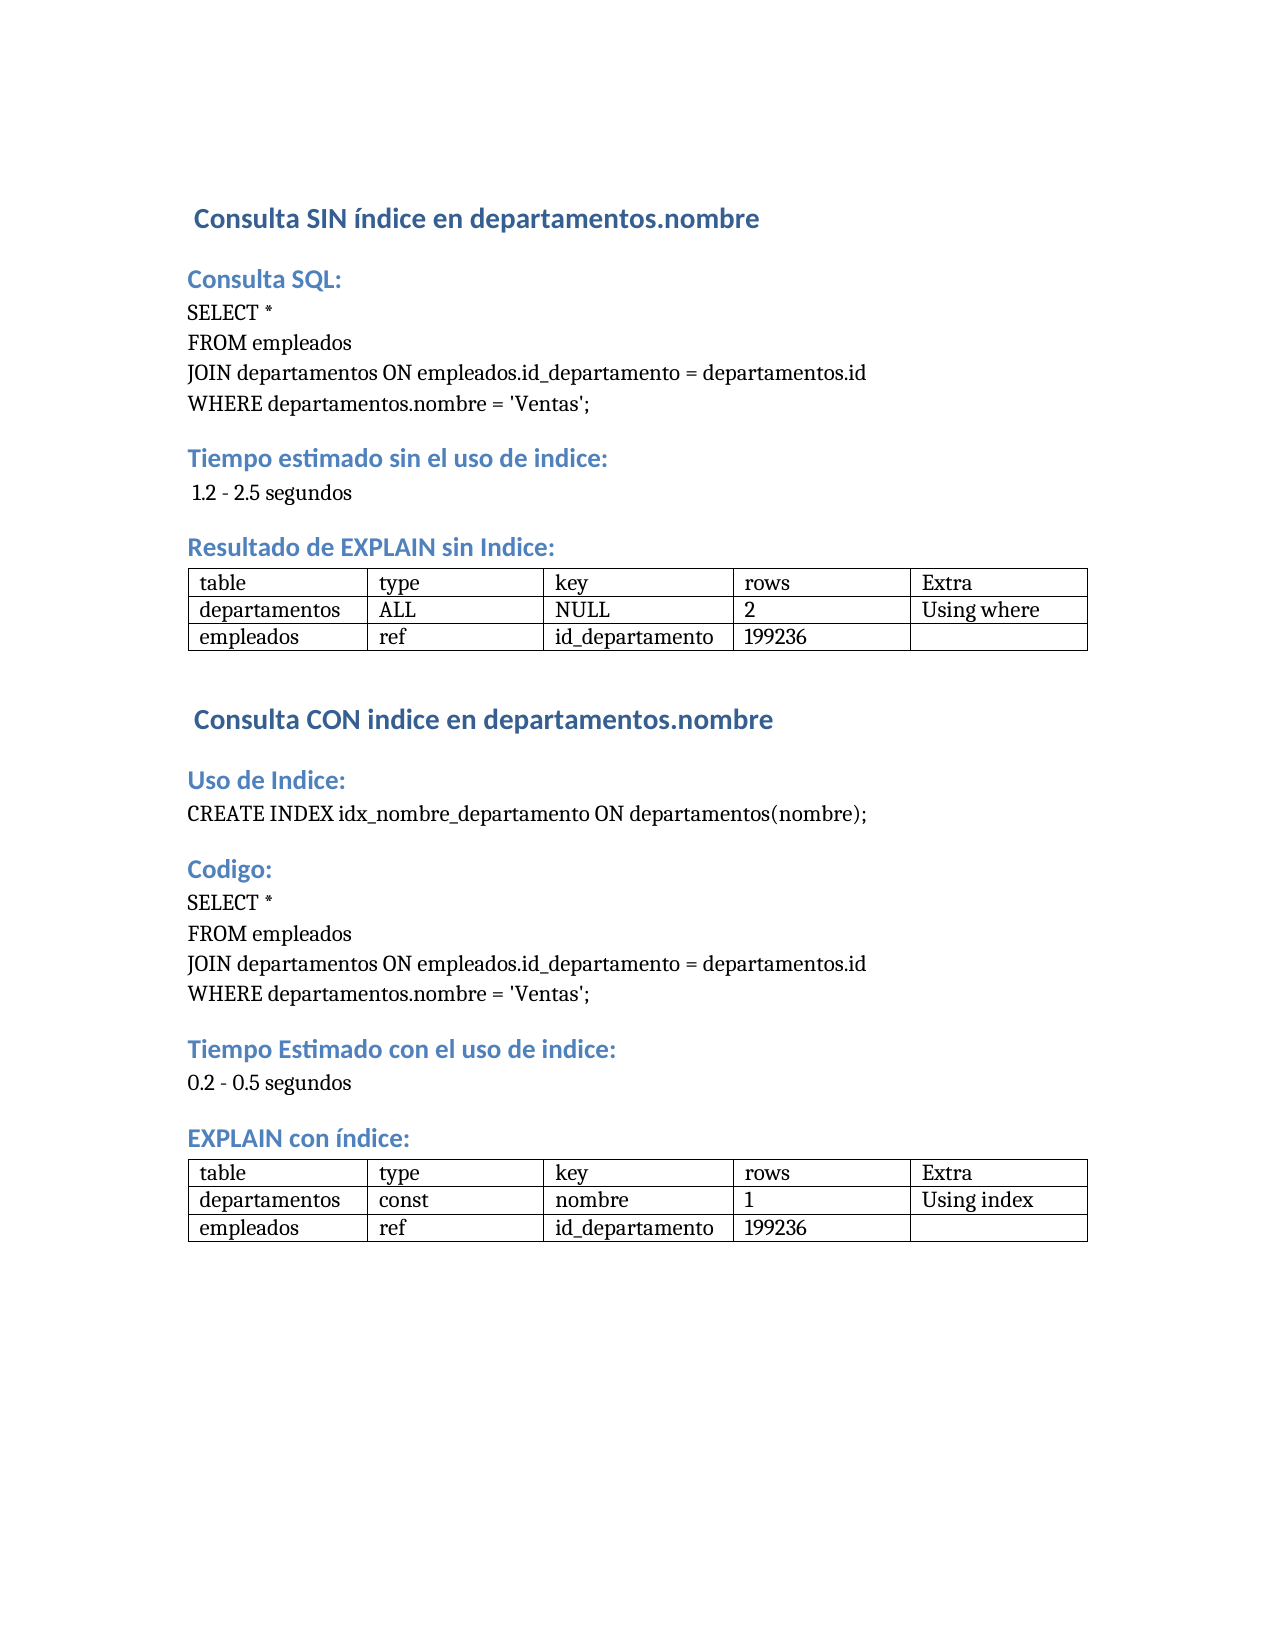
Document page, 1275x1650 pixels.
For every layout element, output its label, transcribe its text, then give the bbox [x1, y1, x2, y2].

table_header type [368, 1160, 543, 1186]
table_cell id_departamento [544, 624, 733, 650]
subtitle Consulta SQL: [187, 262, 1087, 295]
subtitle Resultado de EXPLAIN sin Indice: [187, 530, 1087, 563]
subtitle Consulta SIN índice en departamentos.nombre [187, 200, 1087, 236]
text 1.2 - 2.5 segundos [187, 479, 1087, 506]
table_cell ALL [368, 597, 543, 623]
text SELECT * FROM empleados JOIN departamentos ON empleados.id_departamento = departamentos.id WHERE departamentos.nombre = 'Ventas'; [187, 300, 1087, 417]
table_cell ref [368, 1215, 543, 1241]
subtitle Tiempo estimado sin el uso de indice: [187, 441, 1087, 474]
table_cell const [368, 1187, 543, 1213]
table_cell 199236 [734, 624, 910, 650]
table_header table [189, 569, 367, 596]
table_cell NULL [544, 597, 733, 623]
table_cell id_departamento [544, 1215, 733, 1241]
text 0.2 - 0.5 segundos [187, 1070, 1087, 1096]
table_cell 199236 [734, 1215, 910, 1241]
table_header table [189, 1160, 367, 1186]
table_cell 2 [734, 597, 910, 623]
table_cell [911, 1215, 1087, 1241]
text CREATE INDEX idx_nombre_departamento ON departamentos(nombre); [187, 801, 1087, 827]
table_header key [544, 569, 733, 596]
table_cell nombre [544, 1187, 733, 1213]
table_header key [544, 1160, 733, 1186]
table_cell [911, 624, 1087, 650]
subtitle Tiempo Estimado con el uso de indice: [187, 1032, 1087, 1065]
table_cell 1 [734, 1187, 910, 1213]
table_header Extra [911, 569, 1087, 596]
subtitle Uso de Indice: [187, 763, 1087, 796]
table_header Extra [911, 1160, 1087, 1186]
table_cell departamentos [189, 1187, 367, 1213]
table_header type [368, 569, 543, 596]
text SELECT * FROM empleados JOIN departamentos ON empleados.id_departamento = departamentos.id WHERE departamentos.nombre = 'Ventas'; [187, 890, 1087, 1007]
table_cell empleados [189, 1215, 367, 1241]
table_cell departamentos [189, 597, 367, 623]
table_cell ref [368, 624, 543, 650]
table_header rows [734, 569, 910, 596]
subtitle Consulta CON indice en departamentos.nombre [187, 701, 1087, 737]
subtitle EXPLAIN con índice: [187, 1121, 1087, 1154]
table_cell empleados [189, 624, 367, 650]
subtitle Codigo: [187, 852, 1087, 885]
table_cell Using where [911, 597, 1087, 623]
table_cell Using index [911, 1187, 1087, 1213]
table_header rows [734, 1160, 910, 1186]
